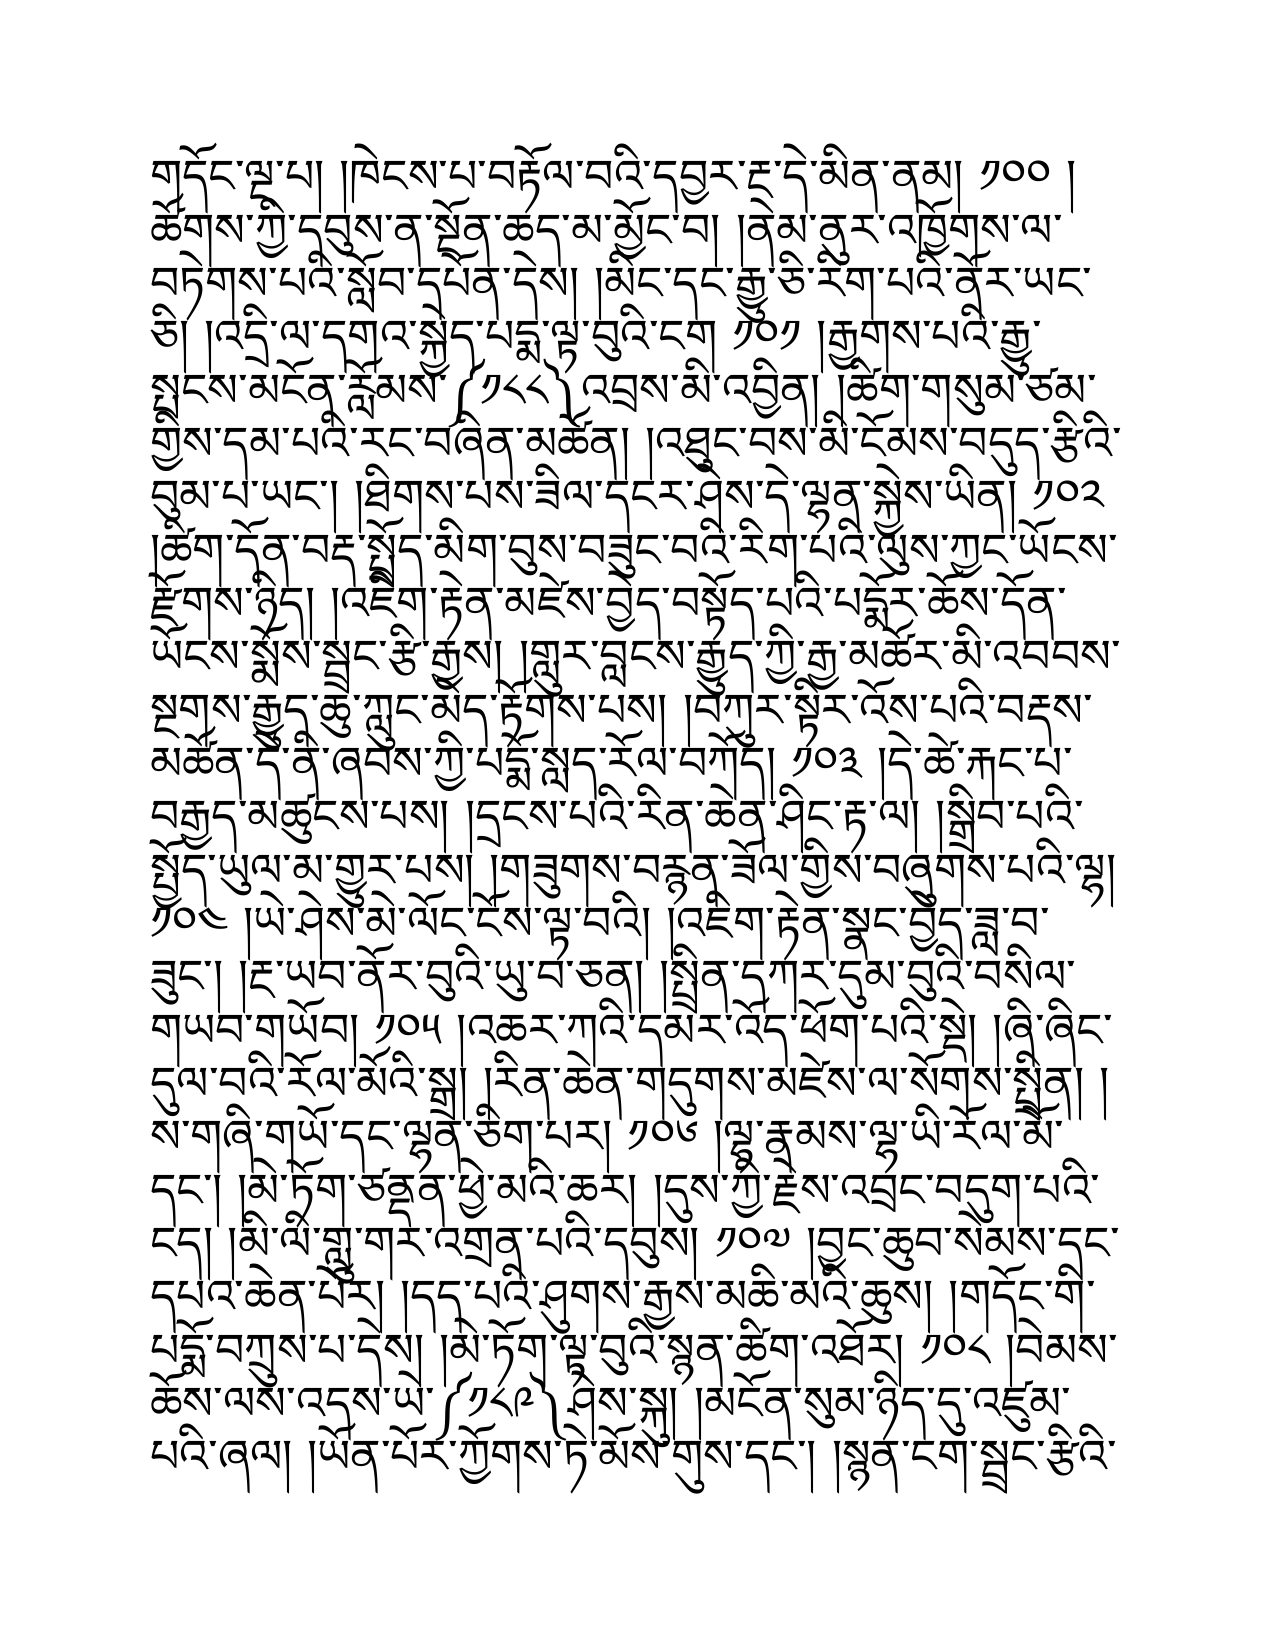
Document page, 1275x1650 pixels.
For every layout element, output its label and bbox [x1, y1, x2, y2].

text [150, 150, 1125, 1483]
